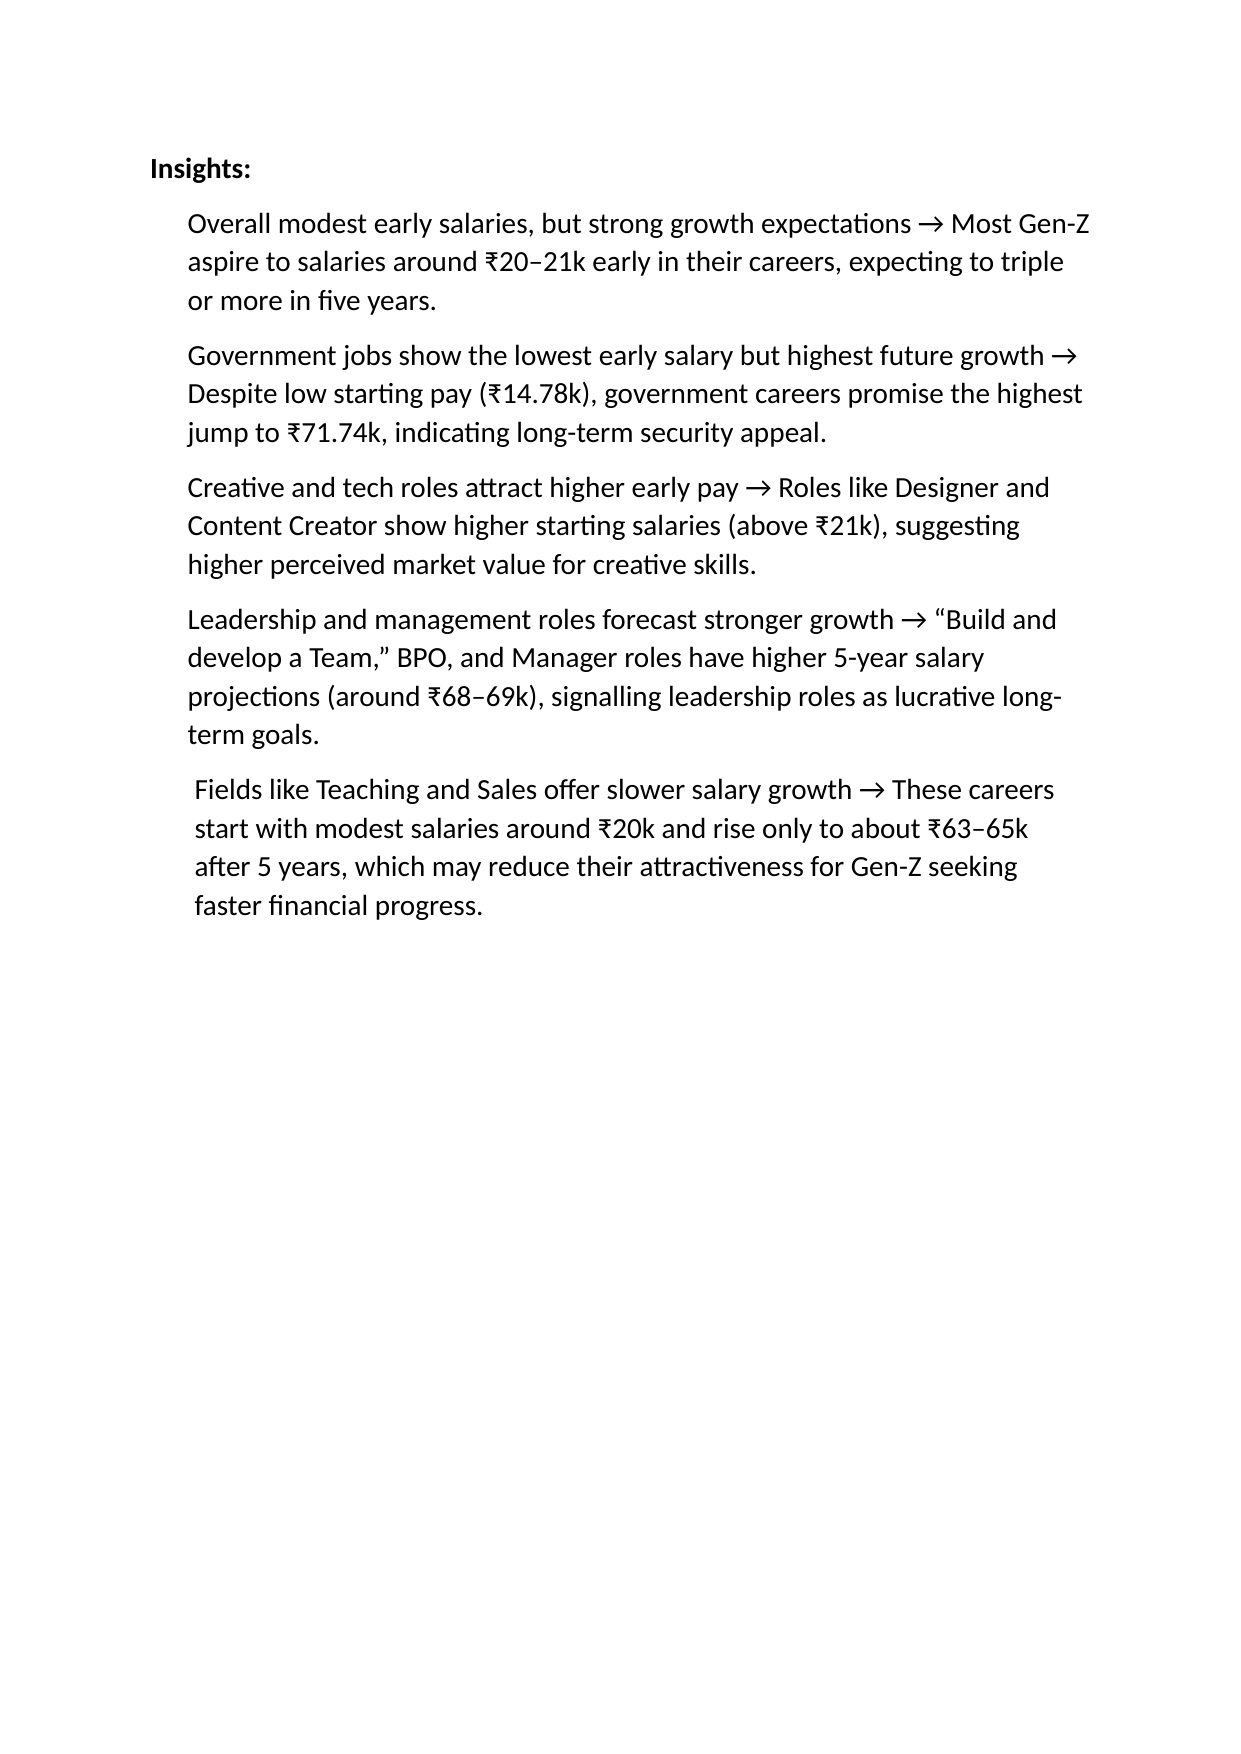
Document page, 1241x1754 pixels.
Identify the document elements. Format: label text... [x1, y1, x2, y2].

text Insights: [150, 150, 1090, 186]
text Leadership and management roles forecast stronger growth → “Build and develop a Team,” BPO, and Manager roles have higher 5-year salary projections (around ₹68–69k), signalling leadership roles as lucrative long-term goals. [187, 601, 1090, 752]
text Fields like Teaching and Sales offer slower salary growth → These careers start with modest salaries around ₹20k and rise only to about ₹63–65k after 5 years, which may reduce their attractiveness for Gen-Z seeking faster financial progress. [194, 771, 1090, 953]
text Overall modest early salaries, but strong growth expectations → Most Gen-Z aspire to salaries around ₹20–21k early in their careers, expecting to triple or more in five years. [187, 205, 1090, 318]
text Government jobs show the lowest early salary but highest future growth → Despite low starting pay (₹14.78k), government careers promise the highest jump to ₹71.74k, indicating long-term security appeal. [187, 337, 1090, 449]
text Creative and tech roles attract higher early pay → Roles like Designer and Content Creator show higher starting salaries (above ₹21k), suggesting higher perceived market value for creative skills. [187, 469, 1090, 582]
